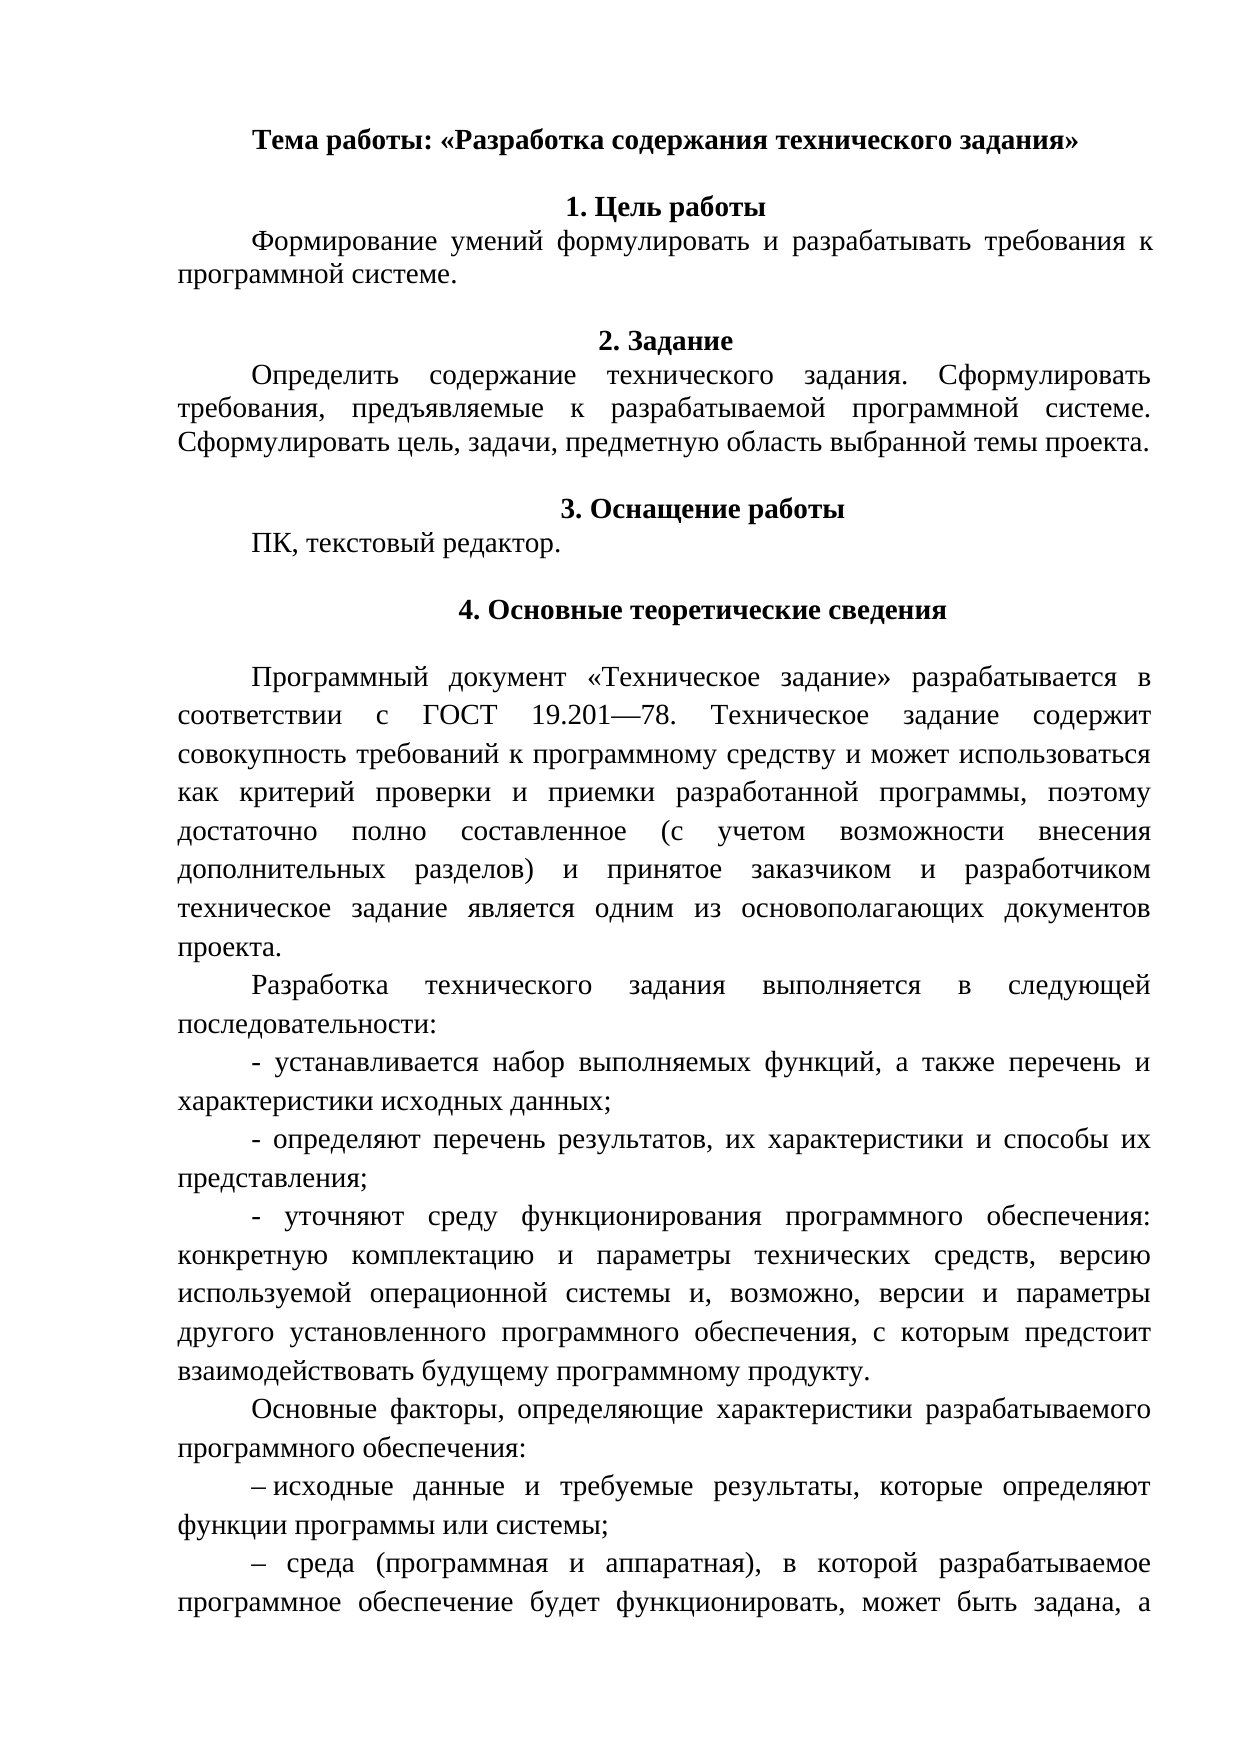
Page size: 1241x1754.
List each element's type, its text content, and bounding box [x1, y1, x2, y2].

text 3. Оснащение работы [177, 491, 1154, 525]
text 4. Основные теоретические сведения [177, 592, 1154, 625]
text - уточняют среду функционирования программного обеспечения: конкретную комплектацию и параметры технических средств, версию используемой операционной системы и, возможно, версии и параметры другого установленного программного обеспечения, с которым предстоит взаимодействовать будущему программному продукту. [177, 1198, 1152, 1386]
text 2. Задание [177, 323, 1154, 357]
text – исходные данные и требуемые результаты, которые определяют функции программы или системы; [177, 1468, 1152, 1540]
text - устанавливается набор выполняемых функций, а также перечень и характеристики исходных данных; [177, 1044, 1152, 1116]
text Основные факторы, определяющие характеристики разрабатываемого программного обеспечения: [177, 1391, 1152, 1463]
text 1. Цель работы [177, 189, 1154, 223]
text Программный документ «Техническое задание» разрабатывается в соответствии с ГОСТ 19.201—78. Техническое задание содержит совокупность требований к программному средству и может использоваться как критерий проверки и приемки разработанной программы, поэтому достаточно полно составленное (с учетом возможности внесения дополнительных разделов) и принятое заказчиком и разработчиком техническое задание является одним из основополагающих документов проекта. [177, 659, 1152, 962]
text ПК, текстовый редактор. [177, 525, 1154, 558]
text Формирование умений формулировать и разрабатывать требования к программной системе. [177, 223, 1154, 290]
text Определить содержание технического задания. Сформулировать требования, предъявляемые к разрабатываемой программной системе. Сформулировать цель, задачи, предметную область выбранной темы проекта. [177, 357, 1152, 458]
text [177, 1545, 1152, 1617]
text - определяют перечень результатов, их характеристики и способы их представления; [177, 1121, 1152, 1193]
text Разработка технического задания выполняется в следующей последовательности: [177, 967, 1152, 1039]
subtitle Тема работы: «Разработка содержания технического задания» [177, 122, 1154, 156]
